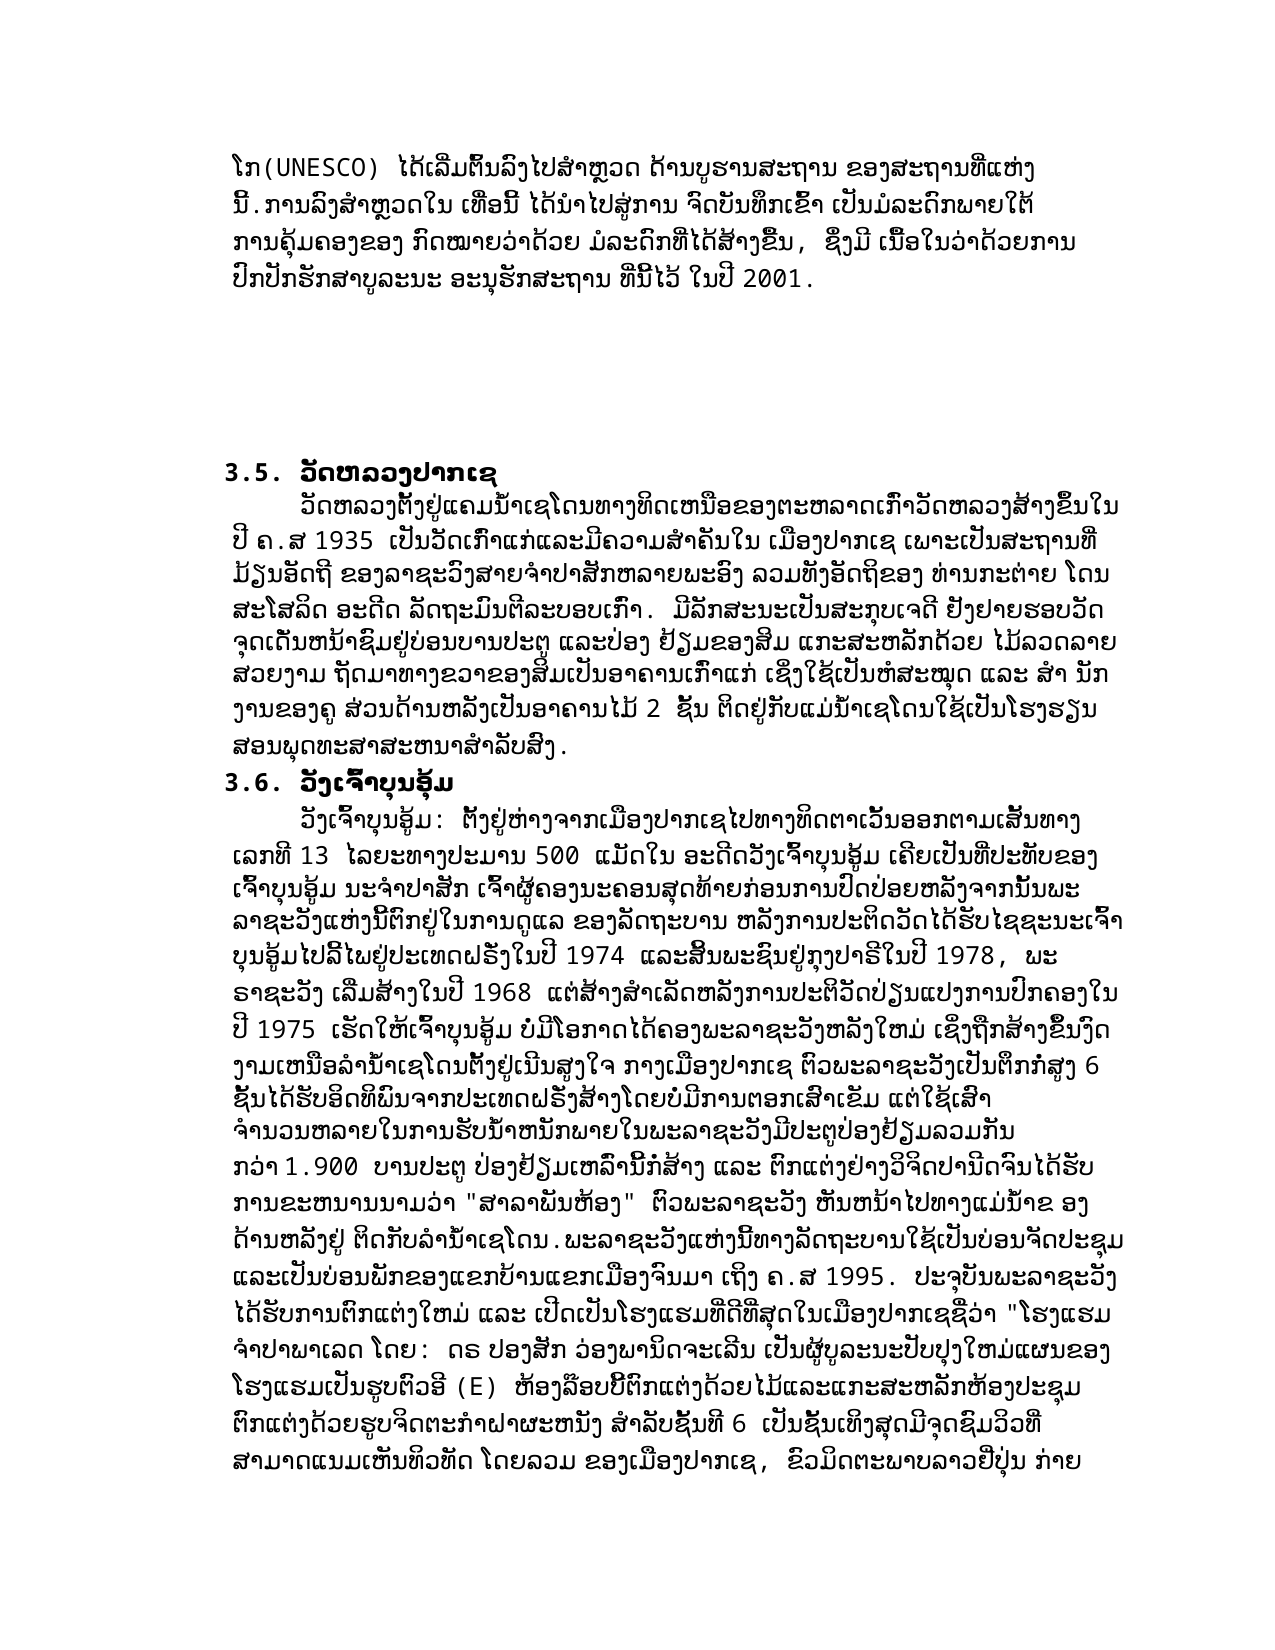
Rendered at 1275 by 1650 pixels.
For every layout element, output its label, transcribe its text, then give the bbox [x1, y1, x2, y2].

list ວັງເຈົ້າບຸນອຸ້ມ [224, 764, 1125, 798]
list ວັດຫລວງປາກເຊ [224, 454, 1125, 488]
list ວັດຫລວງຕັ້ງຢູ່ແຄມນ້ຳເຊໂດນທາງທິດເຫນືອຂອງຕະຫລາດເກົ່າວັດຫລວງສ້າງຂຶ້ນໃນປີ ຄ.ສ 1935 ເປັນວັດເກົ່າແກ່ແລະມີຄວາມສໍາຄັນໃນ ເມືອງປາກເຊ ເພາະເປັນສະຖານທີ່ມ້ຽນອັດຖີ ຂອງລາຊະວົງສາຍຈຳປາສັກຫລາຍພະອົງ ລວມທັງອັດຖິຂອງ ທ່ານກະຕ່າຍ ໂດນສະໂສລິດ ອະດີດ ລັດຖະມົນຕີລະບອບເກົ່າ. ມີລັກສະນະເປັນສະກຸບເຈດີ ຢັງຢາຍຮອບວັດຈຸດເດັ່ນຫນ້າຊົມຢູ່ບ່ອນບານປະຕູ ແລະປ່ອງ ຢ້ຽມຂອງສິມ ແກະສະຫລັກດ້ວຍ ໄມ້ລວດລາຍສວຍງາມ ຖັດມາທາງຂວາຂອງສິມເປັນອາຄານເກົ່າແກ່ ເຊິ່ງໃຊ້ເປັນຫໍສະໝຸດ ແລະ ສຳ ນັກງານຂອງຄູ ສ່ວນດ້ານຫລັງເປັນອາຄານໄມ້ 2 ຊັ້ນ ຕິດຢູ່ກັບແມ່ນ້ຳເຊໂດນໃຊ້ເປັນໂຮງຮຽນສອນພຸດທະສາສະຫນາສຳລັບສົງ. [232, 491, 1125, 762]
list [232, 801, 1125, 1476]
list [232, 150, 1125, 294]
